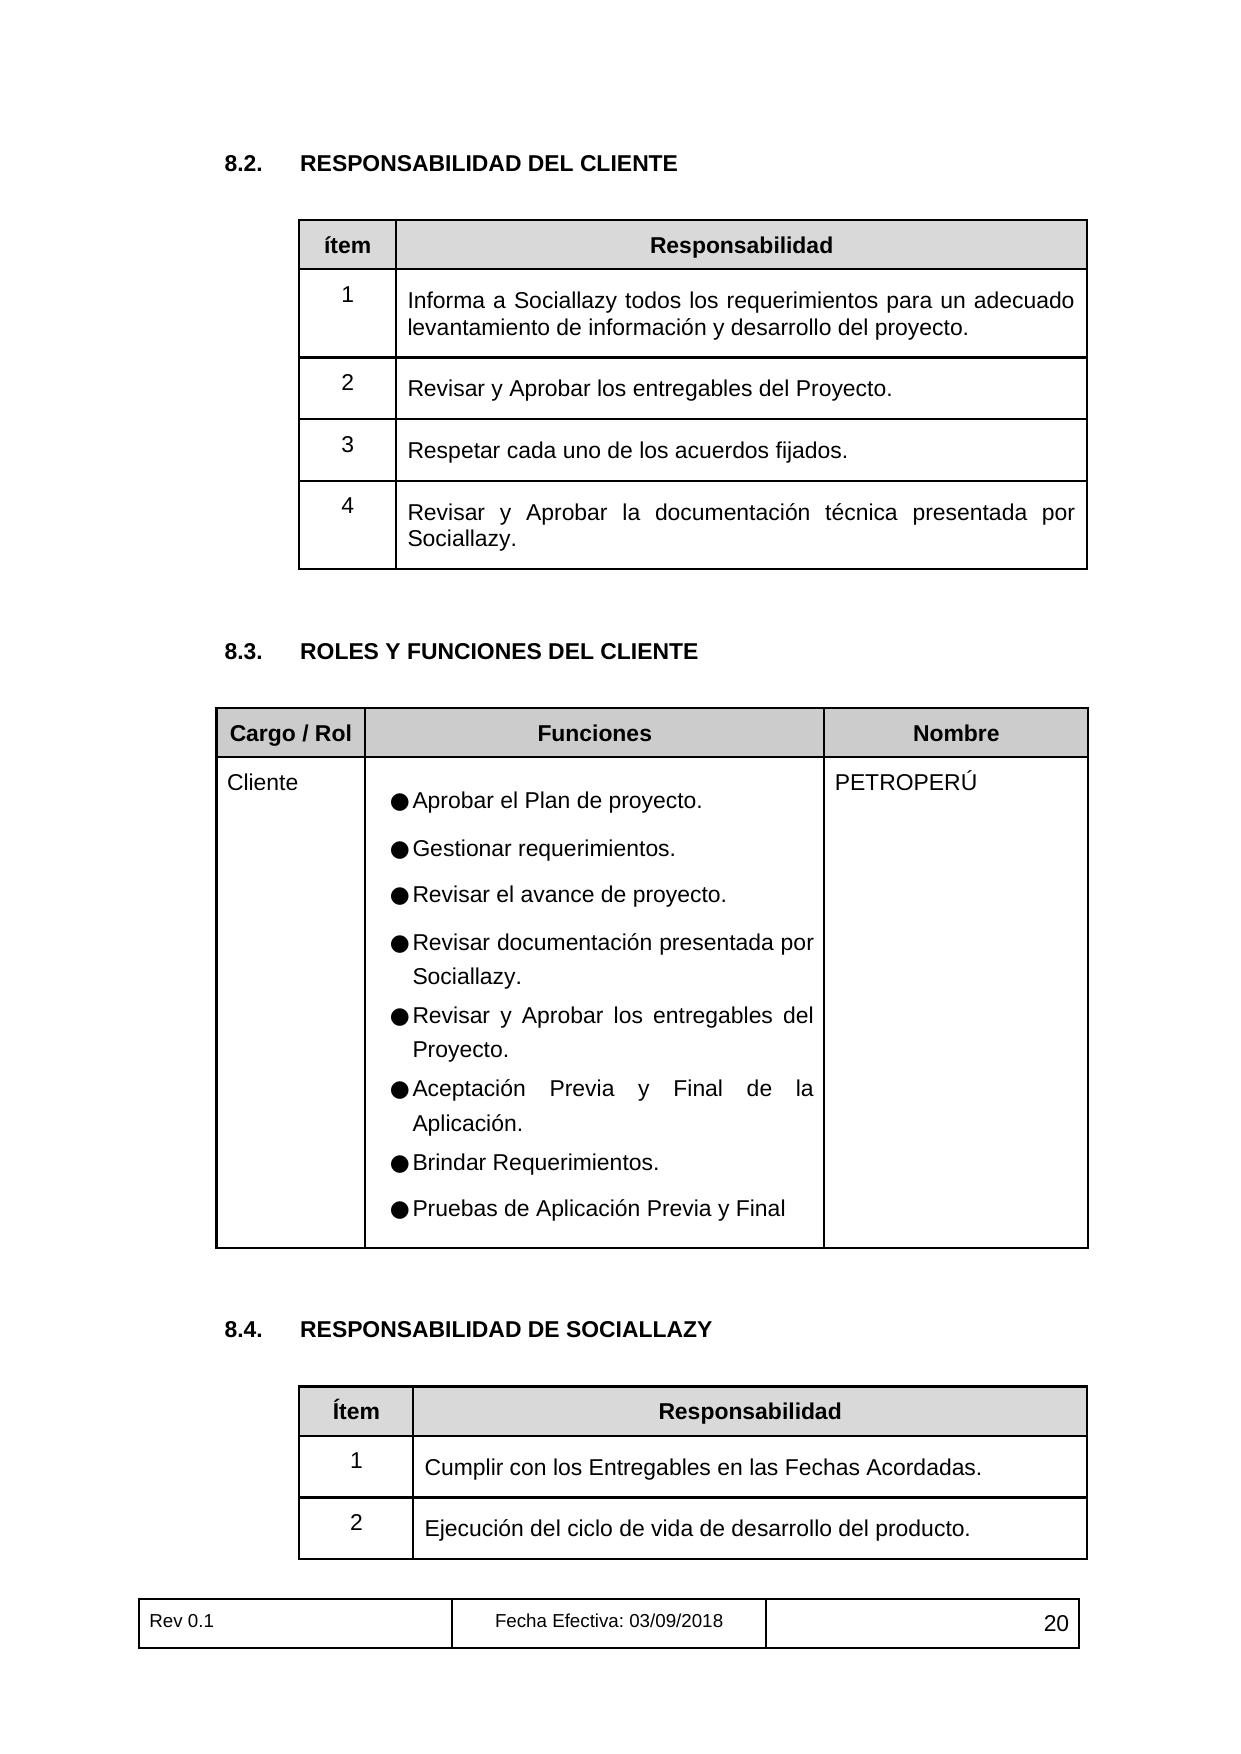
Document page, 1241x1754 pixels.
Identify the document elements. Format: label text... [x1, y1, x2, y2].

table_cell Revisar y Aprobar los entregables del Proyecto. [397, 359, 1086, 418]
table_header ítem [300, 221, 395, 268]
table_header Nombre [825, 709, 1087, 756]
table_cell 1 [300, 1437, 412, 1496]
table_cell Informa a Sociallazy todos los requerimientos para un adecuado levantamiento de información y desarrollo del proyecto. [397, 270, 1086, 356]
table_cell 1 [300, 270, 395, 356]
table_cell Ejecución del ciclo de vida de desarrollo del producto. [414, 1499, 1086, 1558]
table_cell Cliente [218, 758, 364, 1247]
table_cell Cumplir con los Entregables en las Fechas Acordadas. [414, 1437, 1086, 1496]
subtitle ROLES Y FUNCIONES DEL CLIENTE [262, 638, 1090, 664]
table_cell Respetar cada uno de los acuerdos fijados. [397, 420, 1086, 480]
table_header Funciones [366, 709, 823, 756]
subtitle RESPONSABILIDAD DEL CLIENTE [262, 150, 1090, 176]
table_cell 2 [300, 359, 395, 418]
table_header Cargo / Rol [218, 709, 364, 756]
table_cell 2 [300, 1499, 412, 1558]
table_cell PETROPERÚ [825, 758, 1087, 1247]
table_header Responsabilidad [397, 221, 1086, 268]
table_header Responsabilidad [414, 1388, 1086, 1435]
table_cell Revisar y Aprobar la documentación técnica presentada por Sociallazy. [397, 482, 1086, 568]
table_header Ítem [300, 1388, 412, 1435]
table_cell 3 [300, 420, 395, 480]
table_cell 4 [300, 482, 395, 568]
subtitle RESPONSABILIDAD DE SOCIALLAZY [262, 1316, 1090, 1343]
table_cell Aprobar el Plan de proyecto. Gestionar requerimientos. Revisar el avance de proyecto. Revisar documentación presentada por Sociallazy. Revisar y Aprobar los entregables del Proyecto. Aceptación Previa y Final de la Aplicación. Brindar Requerimientos. Pruebas de Aplicación Previa y Final [366, 758, 823, 1247]
